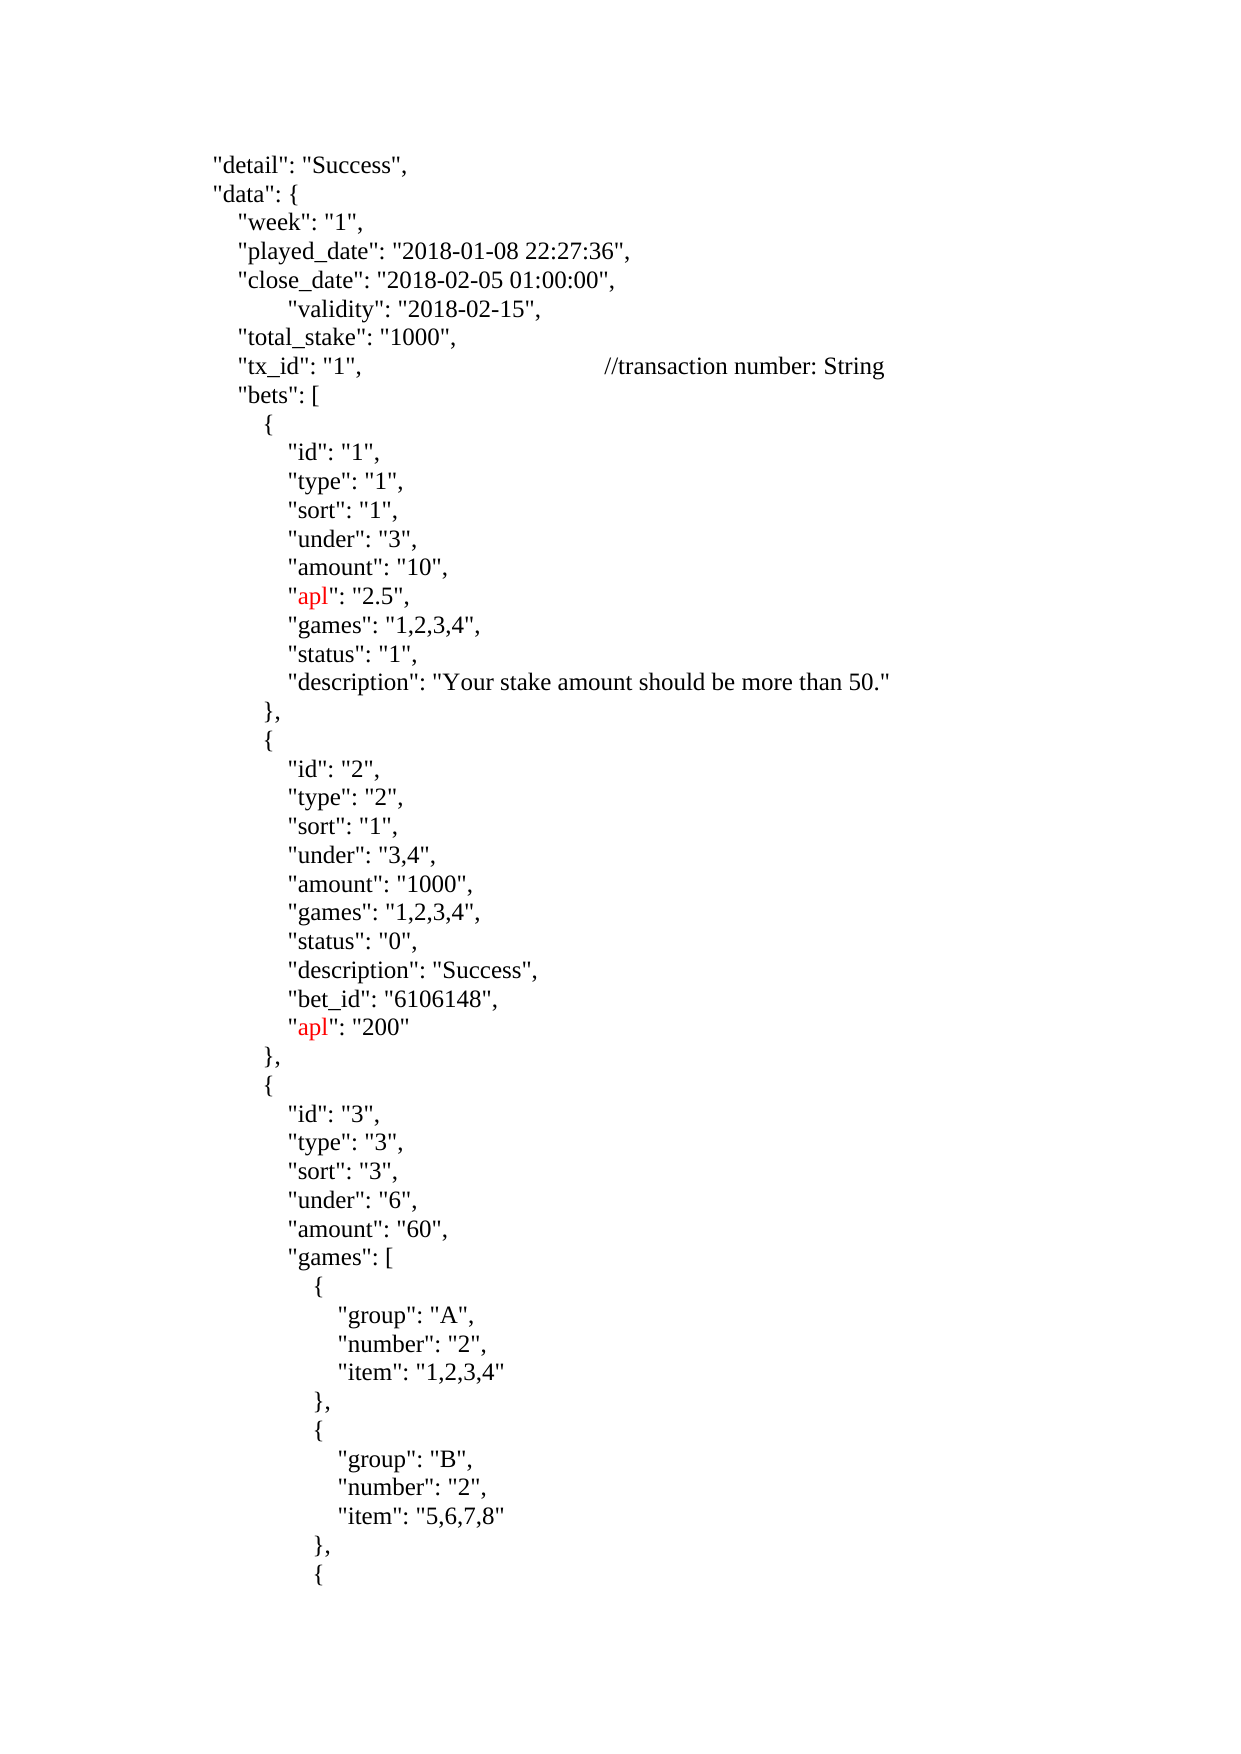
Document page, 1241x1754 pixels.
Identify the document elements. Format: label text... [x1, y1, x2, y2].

text "number": "2", [187, 1472, 1053, 1501]
text "close_date": "2018-02-05 01:00:00", [187, 265, 1053, 294]
text "item": "1,2,3,4" [187, 1357, 1053, 1386]
text }, [187, 1041, 1053, 1070]
text "total_stake": "1000", [187, 322, 1053, 351]
text { [187, 1559, 1053, 1587]
text { [187, 1271, 1053, 1300]
text "amount": "60", [187, 1214, 1053, 1242]
text "sort": "1", [187, 811, 1053, 840]
text "under": "3,4", [187, 840, 1053, 869]
text }, [187, 696, 1053, 725]
text }, [187, 1386, 1053, 1415]
text "id": "1", [187, 437, 1053, 466]
text "games": [ [187, 1242, 1053, 1271]
text "status": "0", [187, 926, 1053, 955]
text "detail": "Success", [187, 150, 1053, 179]
text "data": { [187, 179, 1053, 207]
text "week": "1", [187, 207, 1053, 236]
text "games": "1,2,3,4", [187, 610, 1053, 639]
text "type": "3", [187, 1127, 1053, 1156]
text "games": "1,2,3,4", [187, 897, 1053, 926]
text "group": "A", [187, 1300, 1053, 1329]
text "type": "1", [187, 466, 1053, 495]
text "id": "3", [187, 1099, 1053, 1127]
text "group": "B", [187, 1444, 1053, 1472]
text "under": "6", [187, 1185, 1053, 1214]
text { [187, 1415, 1053, 1444]
text "amount": "10", [187, 552, 1053, 581]
text "type": "2", [187, 782, 1053, 811]
text "apl": "2.5", [187, 581, 1053, 610]
text { [187, 409, 1053, 437]
text "sort": "1", [187, 495, 1053, 524]
text { [187, 1070, 1053, 1099]
text "validity": "2018-02-15", [187, 294, 1053, 322]
text "item": "5,6,7,8" [187, 1501, 1053, 1530]
text "tx_id": "1", //transaction number: String [187, 351, 1053, 380]
text }, [187, 1530, 1053, 1559]
text "description": "Your stake amount should be more than 50." [187, 667, 1053, 696]
text "status": "1", [187, 639, 1053, 667]
text { [187, 725, 1053, 754]
text "under": "3", [187, 524, 1053, 552]
text "description": "Success", [187, 955, 1053, 984]
text "bet_id": "6106148", [187, 984, 1053, 1012]
text "id": "2", [187, 754, 1053, 782]
text "bets": [ [187, 380, 1053, 409]
text "amount": "1000", [187, 869, 1053, 897]
text "played_date": "2018-01-08 22:27:36", [187, 236, 1053, 265]
text "sort": "3", [187, 1156, 1053, 1185]
text "number": "2", [187, 1329, 1053, 1357]
text "apl": "200" [187, 1012, 1053, 1041]
